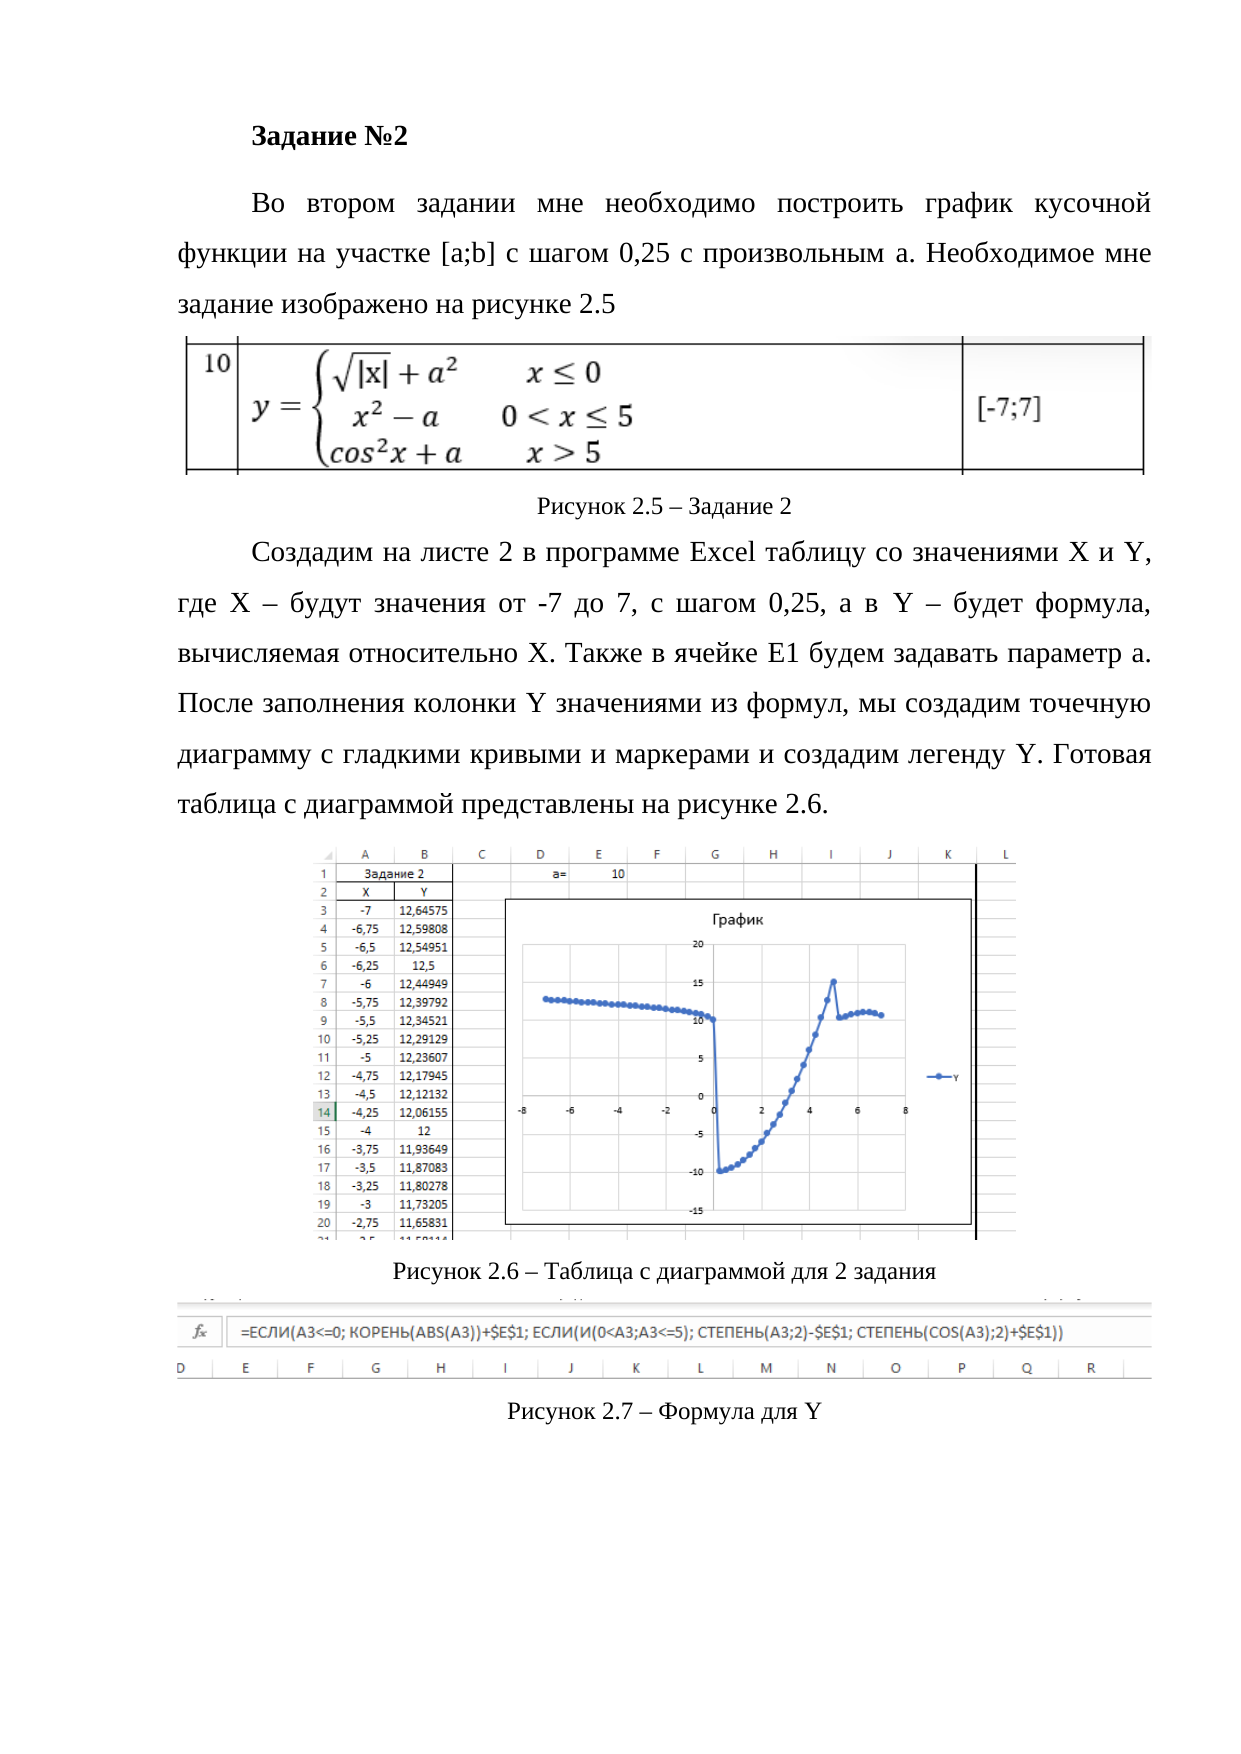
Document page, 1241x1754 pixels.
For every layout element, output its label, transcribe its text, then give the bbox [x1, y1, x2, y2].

picture [313, 836, 1016, 1240]
picture [177, 1299, 1152, 1379]
text Создадим на листе 2 в программе Excel таблицу со значениями X и Y, где X – будут значения от -7 до 7, с шагом 0,25, а в Y – будет формула, вычисляемая относительно X. Также в ячейке E1 будем задавать параметр a. После заполнения колонки Y значениями из формул, мы создадим точечную диаграмму с гладкими кривыми и маркерами и создадим легенду Y. Готовая таблица с диаграммой представлены на рисунке 2.6. [177, 534, 1152, 820]
subtitle Задание №2 [177, 118, 1152, 152]
text Во втором задании мне необходимо построить график кусочной функции на участке [a;b] с шагом 0,25 с произвольным a. Необходимое мне задание изображено на рисунке 2.5 [177, 185, 1152, 319]
text Рисунок 2.5 – Задание 2 [177, 491, 1152, 520]
text Рисунок 2.6 – Таблица с диаграммой для 2 задания [177, 1256, 1152, 1285]
picture [177, 336, 1152, 475]
text Рисунок 2.7 – Формула для Y [177, 1396, 1152, 1424]
